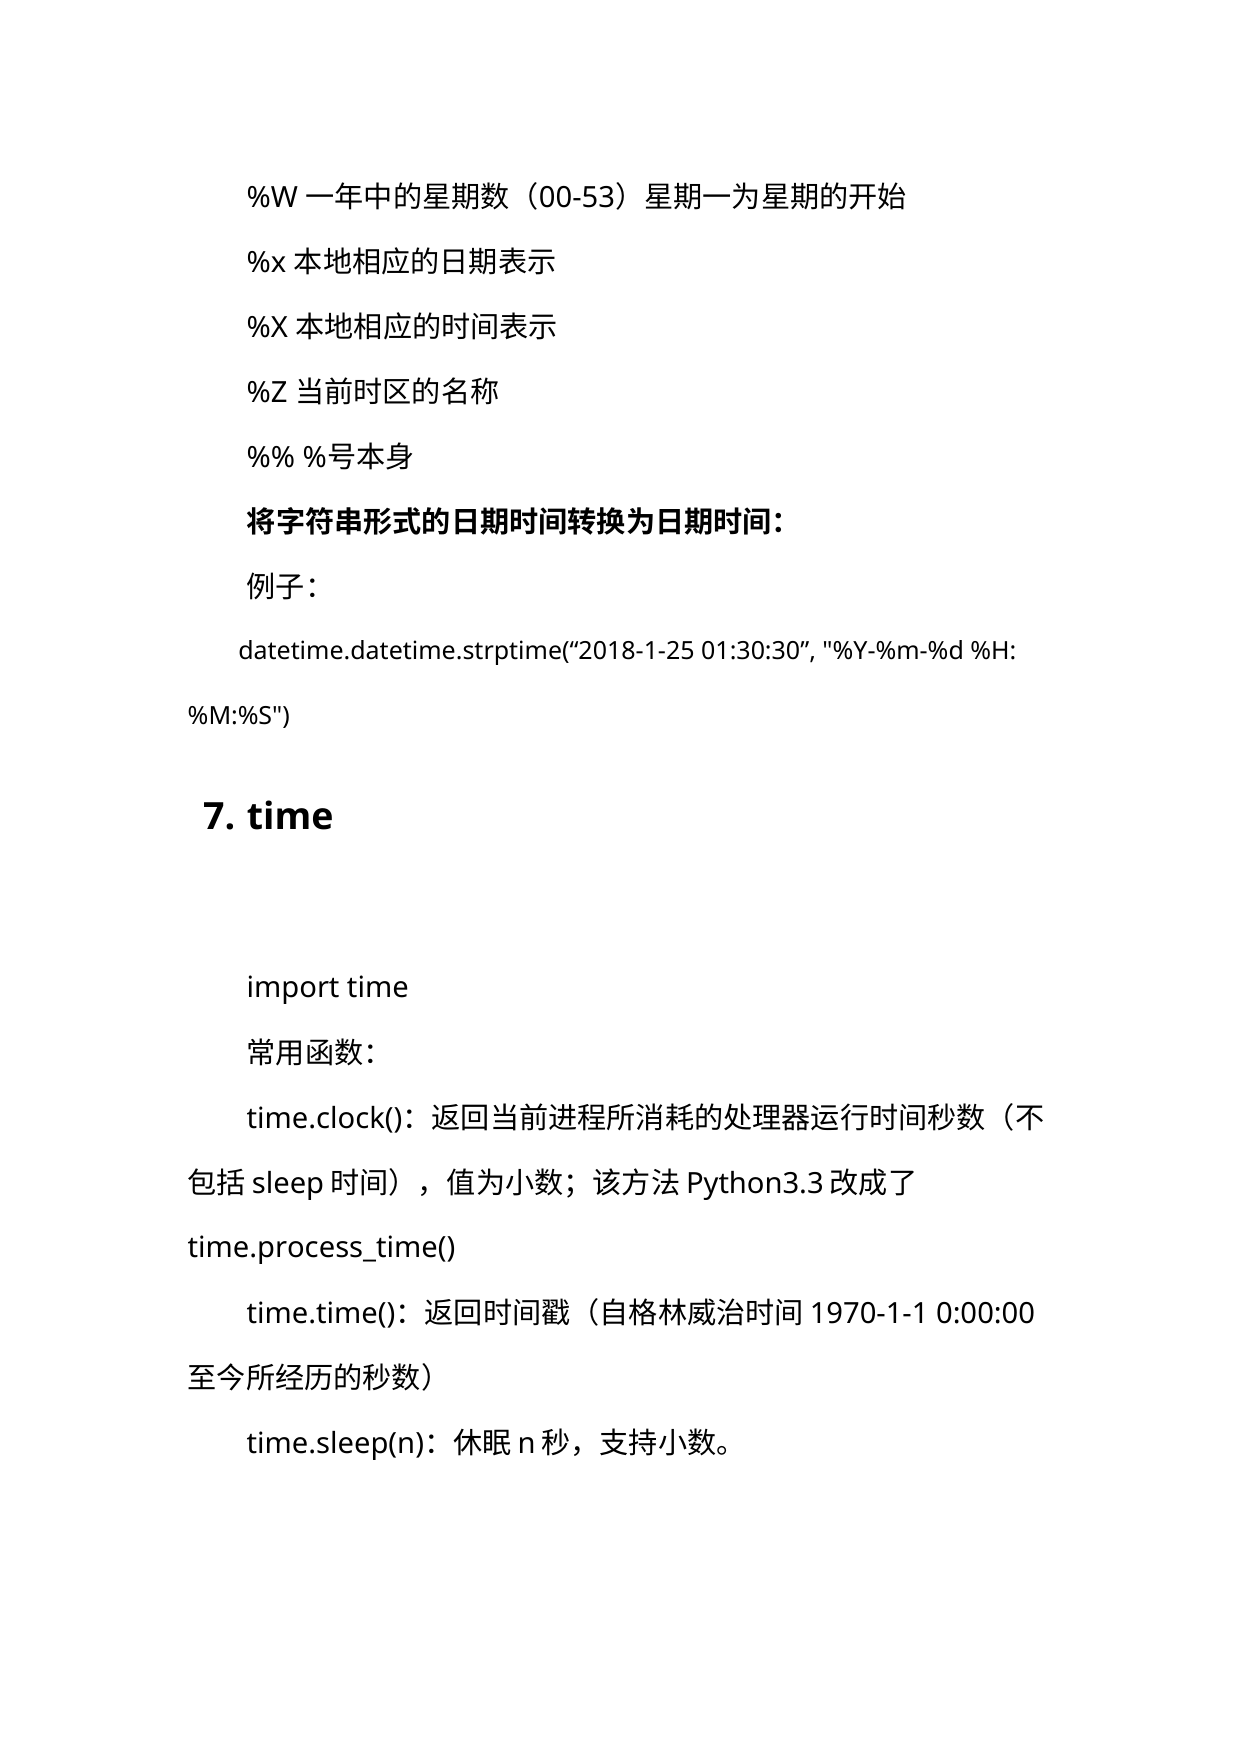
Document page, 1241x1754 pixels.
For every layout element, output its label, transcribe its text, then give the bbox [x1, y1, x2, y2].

text %W 一年中的星期数（00-53）星期一为星期的开始 [187, 162, 1053, 227]
text time.time()：返回时间戳（自格林威治时间1970-1-1 0:00:00 至今所经历的秒数） [187, 1279, 1053, 1409]
text datetime.datetime.strptime(“2018-1-25 01:30:30”, "%Y-%m-%d %H:%M:%S") [187, 617, 1053, 747]
text time.sleep(n)：休眠n秒，支持小数。 [187, 1409, 1053, 1474]
text time.clock()：返回当前进程所消耗的处理器运行时间秒数（不包括sleep时间），值为小数；该方法Python3.3改成了time.process_time() [187, 1084, 1053, 1279]
text %% %号本身 [187, 422, 1053, 487]
text 例子： [187, 552, 1053, 617]
text %Z 当前时区的名称 [187, 357, 1053, 422]
text %X 本地相应的时间表示 [187, 292, 1053, 357]
text 将字符串形式的日期时间转换为日期时间： [187, 487, 1053, 552]
text import time [187, 954, 1053, 1019]
subtitle time [203, 782, 1053, 847]
text 常用函数： [187, 1019, 1053, 1084]
text %x 本地相应的日期表示 [187, 227, 1053, 292]
